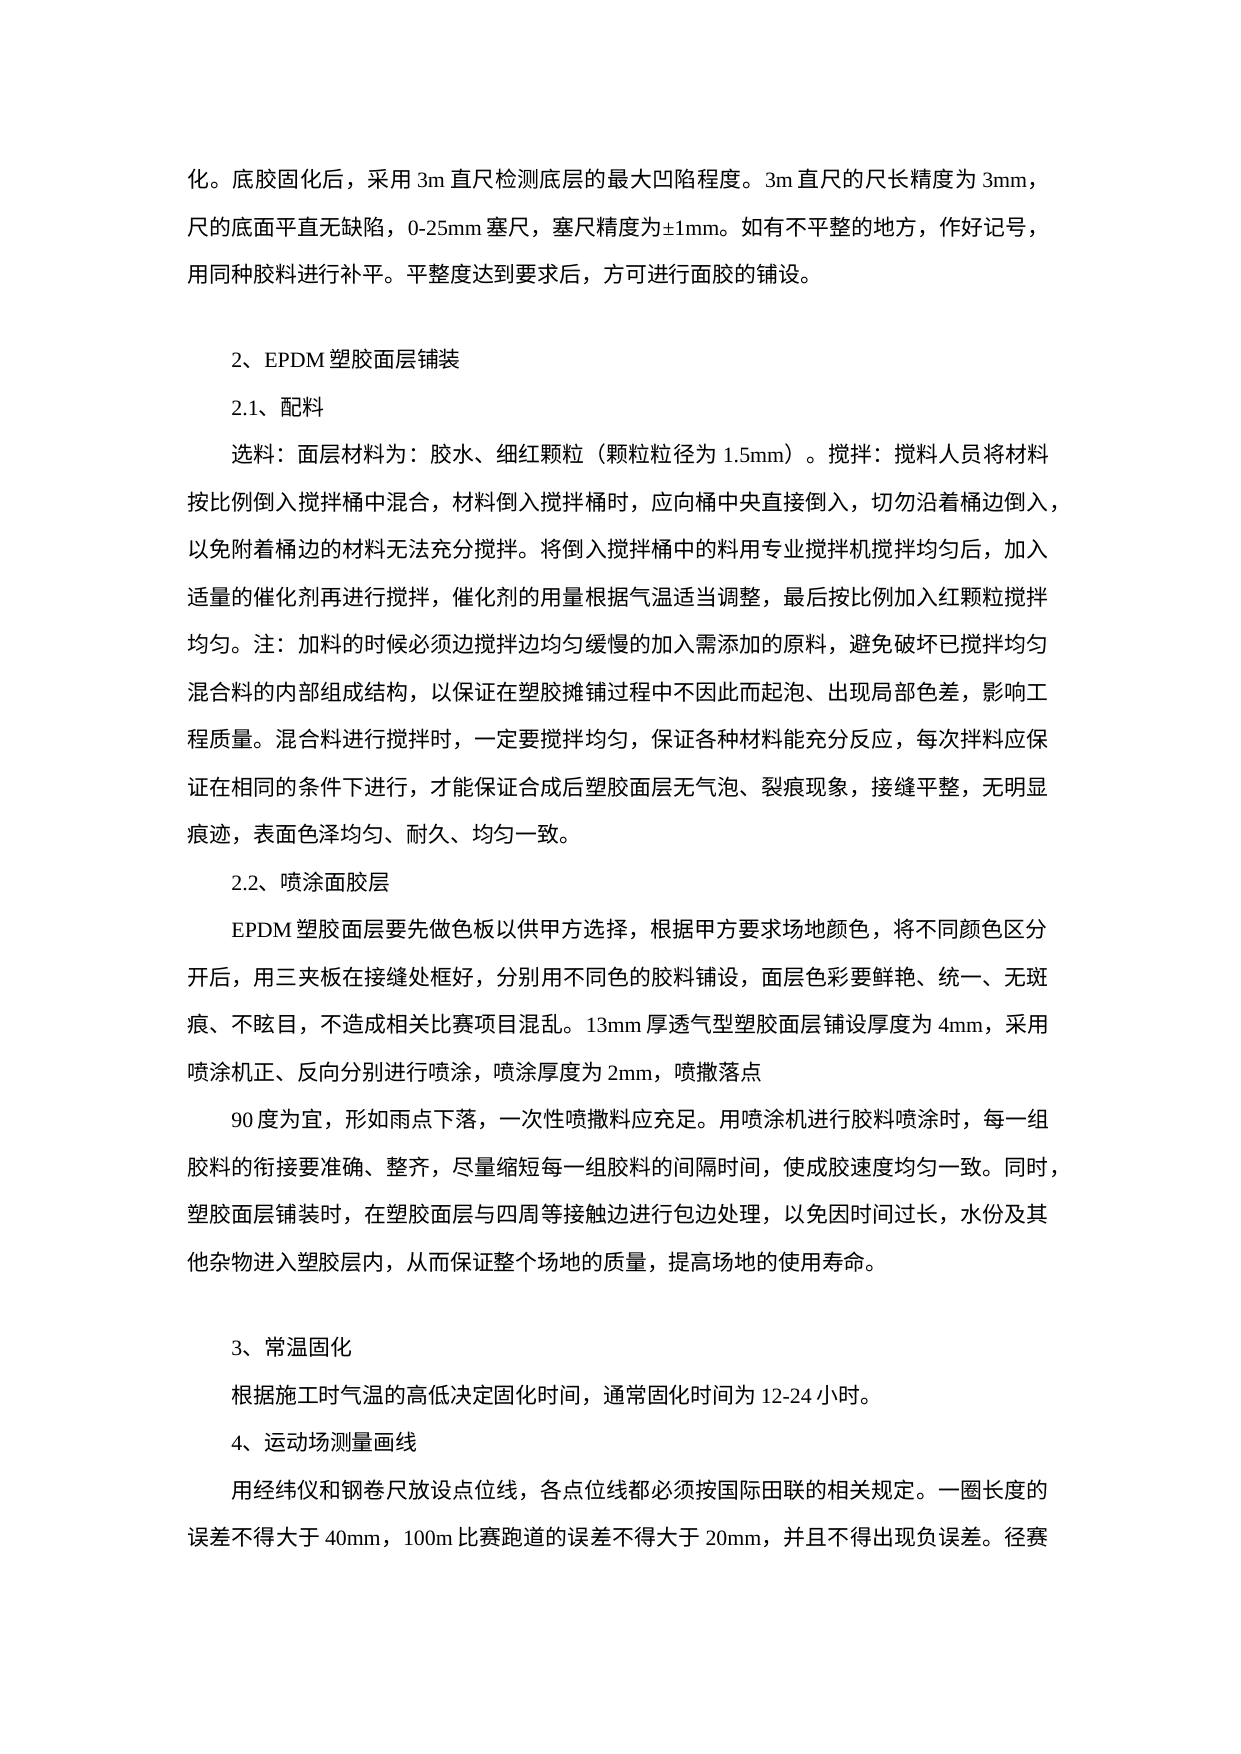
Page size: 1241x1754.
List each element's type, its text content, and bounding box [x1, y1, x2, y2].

text 4、运动场测量画线 [187, 1425, 1049, 1457]
text 2.1、配料 [187, 390, 1049, 421]
text 2.2、喷涂面胶层 [187, 865, 1049, 896]
text EPDM塑胶面层要先做色板以供甲方选择，根据甲方要求场地颜色，将不同颜色区分开后，用三夹板在接缝处框好，分别用不同色的胶料铺设，面层色彩要鲜艳、统一、无斑痕、不眩目，不造成相关比赛项目混乱。13mm厚透气型塑胶面层铺设厚度为4mm，采用喷涂机正、反向分别进行喷涂，喷涂厚度为2mm，喷撒落点 [187, 912, 1049, 1086]
text 根据施工时气温的高低决定固化时间，通常固化时间为12-24小时。 [187, 1378, 1049, 1409]
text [187, 162, 1049, 289]
text 90度为宜，形如雨点下落，一次性喷撒料应充足。用喷涂机进行胶料喷涂时，每一组胶料的衔接要准确、整齐，尽量缩短每一组胶料的间隔时间，使成胶速度均匀一致。同时，塑胶面层铺装时，在塑胶面层与四周等接触边进行包边处理，以免因时间过长，水份及其他杂物进入塑胶层内，从而保证整个场地的质量，提高场地的使用寿命。 [187, 1102, 1049, 1276]
text 3、常温固化 [187, 1330, 1049, 1362]
text 选料：面层材料为：胶水、细红颗粒（颗粒粒径为1.5mm）。搅拌：搅料人员将材料按比例倒入搅拌桶中混合，材料倒入搅拌桶时，应向桶中央直接倒入，切勿沿着桶边倒入，以免附着桶边的材料无法充分搅拌。将倒入搅拌桶中的料用专业搅拌机搅拌均匀后，加入适量的催化剂再进行搅拌，催化剂的用量根据气温适当调整，最后按比例加入红颗粒搅拌均匀。注：加料的时候必须边搅拌边均匀缓慢的加入需添加的原料，避免破坏已搅拌均匀混合料的内部组成结构，以保证在塑胶摊铺过程中不因此而起泡、出现局部色差，影响工程质量。混合料进行搅拌时，一定要搅拌均匀，保证各种材料能充分反应，每次拌料应保证在相同的条件下进行，才能保证合成后塑胶面层无气泡、裂痕现象，接缝平整，无明显痕迹，表面色泽均匀、耐久、均匀一致。 [187, 437, 1049, 849]
text 2、EPDM塑胶面层铺装 [187, 342, 1049, 374]
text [187, 1473, 1049, 1552]
